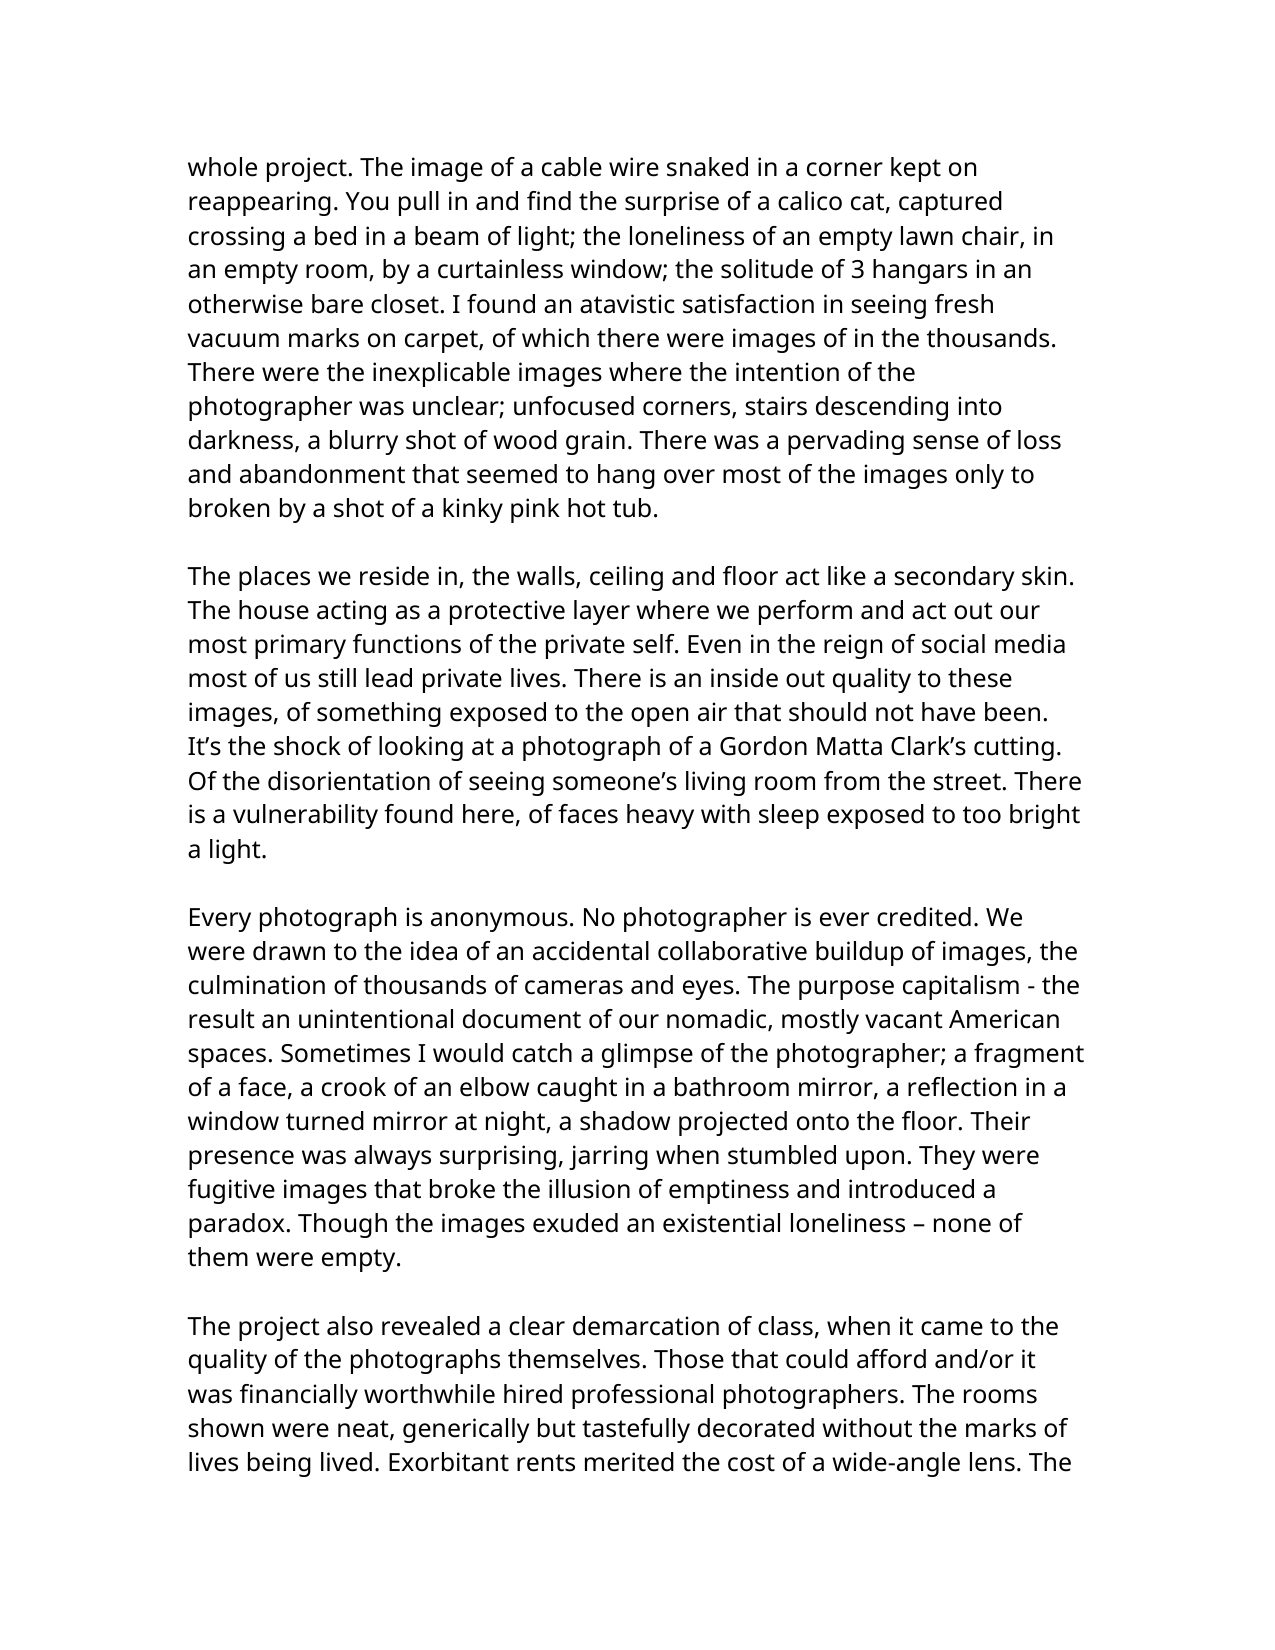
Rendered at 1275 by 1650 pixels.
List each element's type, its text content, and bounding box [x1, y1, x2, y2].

text The places we reside in, the walls, ceiling and floor act like a secondary skin. The house acting as a protective layer where we perform and act out our most primary functions of the private self. Even in the reign of social media most of us still lead private lives. There is an inside out quality to these images, of something exposed to the open air that should not have been. It’s the shock of looking at a photograph of a Gordon Matta Clark’s cutting. Of the disorientation of seeing someone’s living room from the street. There is a vulnerability found here, of faces heavy with sleep exposed to too bright a light. [187, 559, 1087, 865]
text Every photograph is anonymous. No photographer is ever credited. We were drawn to the idea of an accidental collaborative buildup of images, the culmination of thousands of cameras and eyes. The purpose capitalism - the result an unintentional document of our nomadic, mostly vacant American spaces. Sometimes I would catch a glimpse of the photographer; a fragment of a face, a crook of an elbow caught in a bathroom mirror, a reflection in a window turned mirror at night, a shadow projected onto the floor. Their presence was always surprising, jarring when stumbled upon. They were fugitive images that broke the illusion of emptiness and introduced a paradox. Though the images exuded an existential loneliness – none of them were empty. [187, 899, 1087, 1274]
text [187, 150, 1087, 525]
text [187, 1308, 1087, 1478]
